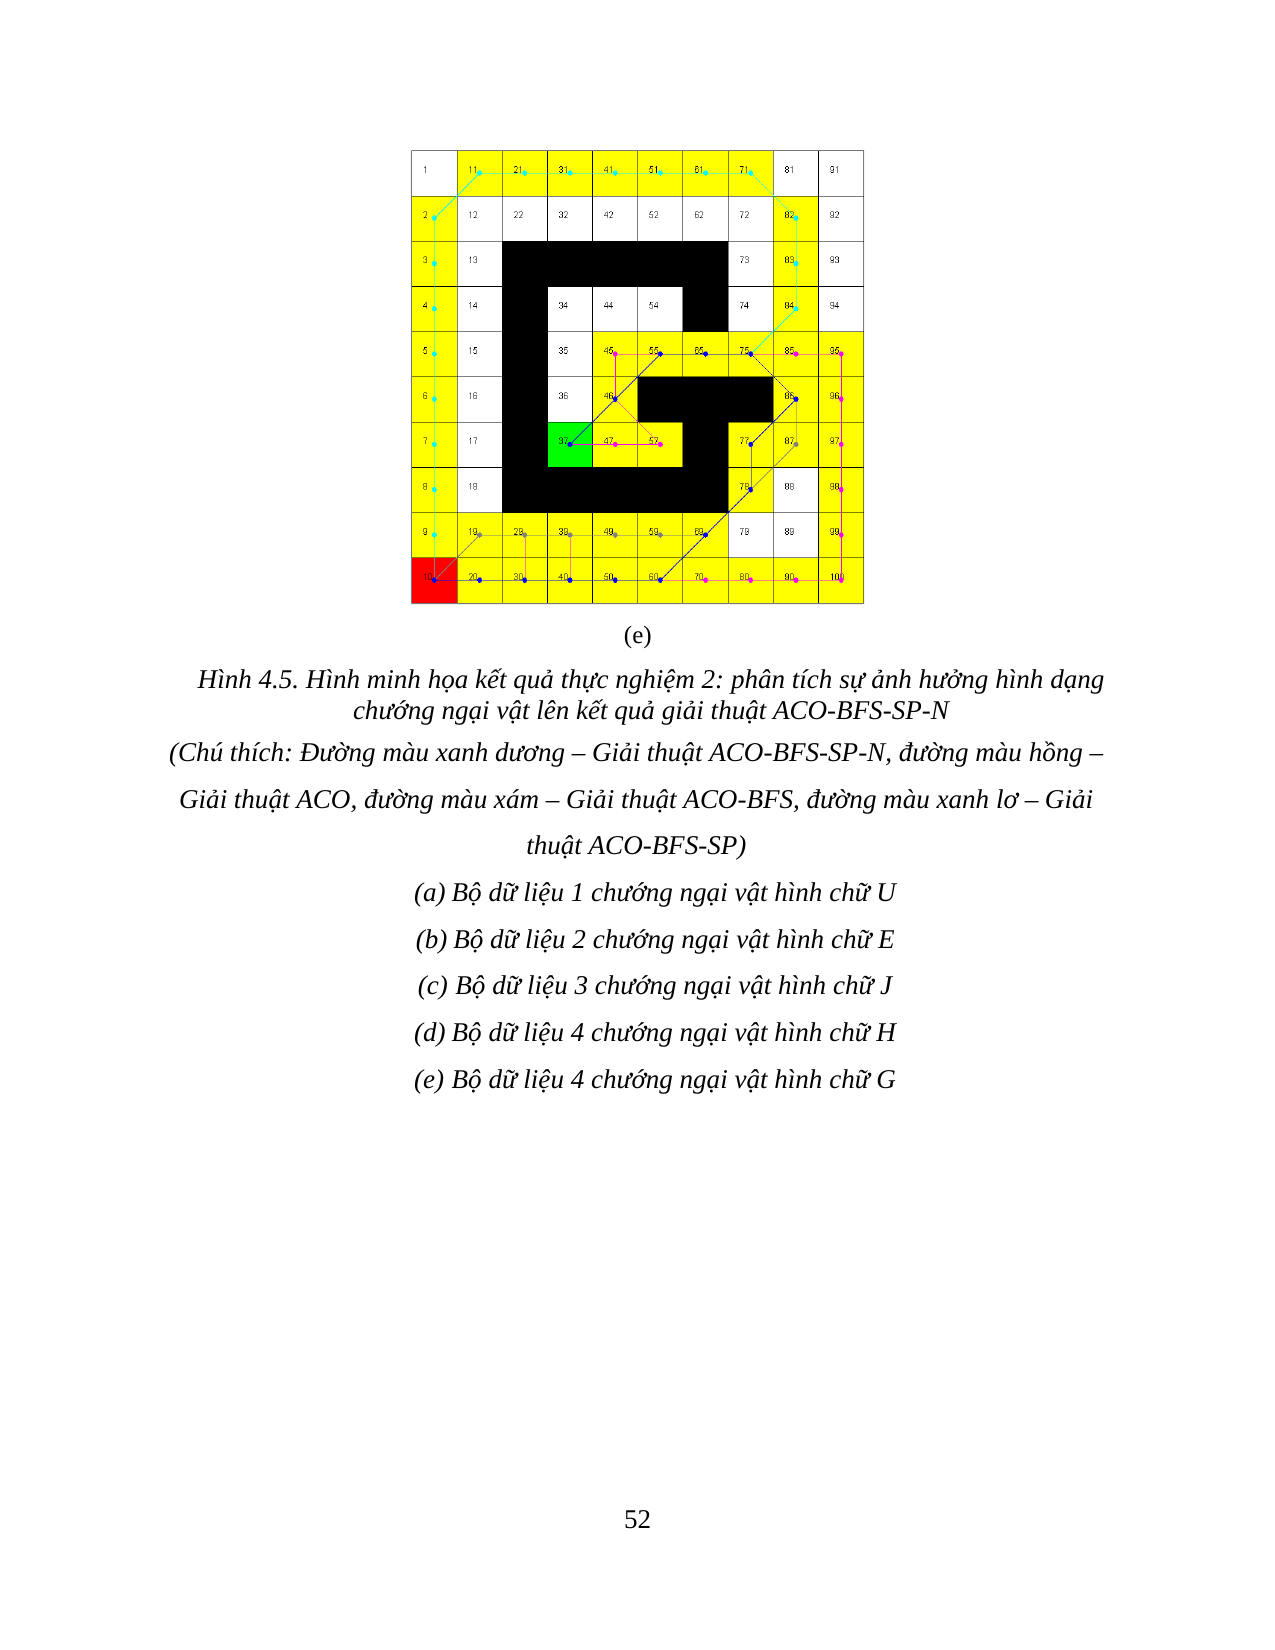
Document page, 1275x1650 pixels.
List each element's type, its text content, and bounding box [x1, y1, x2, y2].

list Bộ dữ liệu 4 chướng ngại vật hình chữ G [187, 1063, 1125, 1094]
list Bộ dữ liệu 4 chướng ngại vật hình chữ H [187, 1016, 1125, 1047]
list Bộ dữ liệu 2 chướng ngại vật hình chữ E [187, 923, 1125, 954]
list Bộ dữ liệu 1 chướng ngại vật hình chữ U [187, 876, 1125, 907]
text Hình 4.5. Hình minh họa kết quả thực nghiệm 2: phân tích sự ảnh hưởng hình dạng chướng ngại vật lên kết quả giải thuật ACO-BFS-SP-N [179, 663, 1125, 726]
text (e) [150, 620, 1125, 649]
list Bộ dữ liệu 3 chướng ngại vật hình chữ J [187, 969, 1125, 1001]
picture [410, 150, 865, 605]
text (Chú thích: Đường màu xanh dương – Giải thuật ACO-BFS-SP-N, đường màu hồng – Giải thuật ACO, đường màu xám – Giải thuật ACO-BFS, đường màu xanh lơ – Giải thuật ACO-BFS-SP) [150, 736, 1125, 861]
